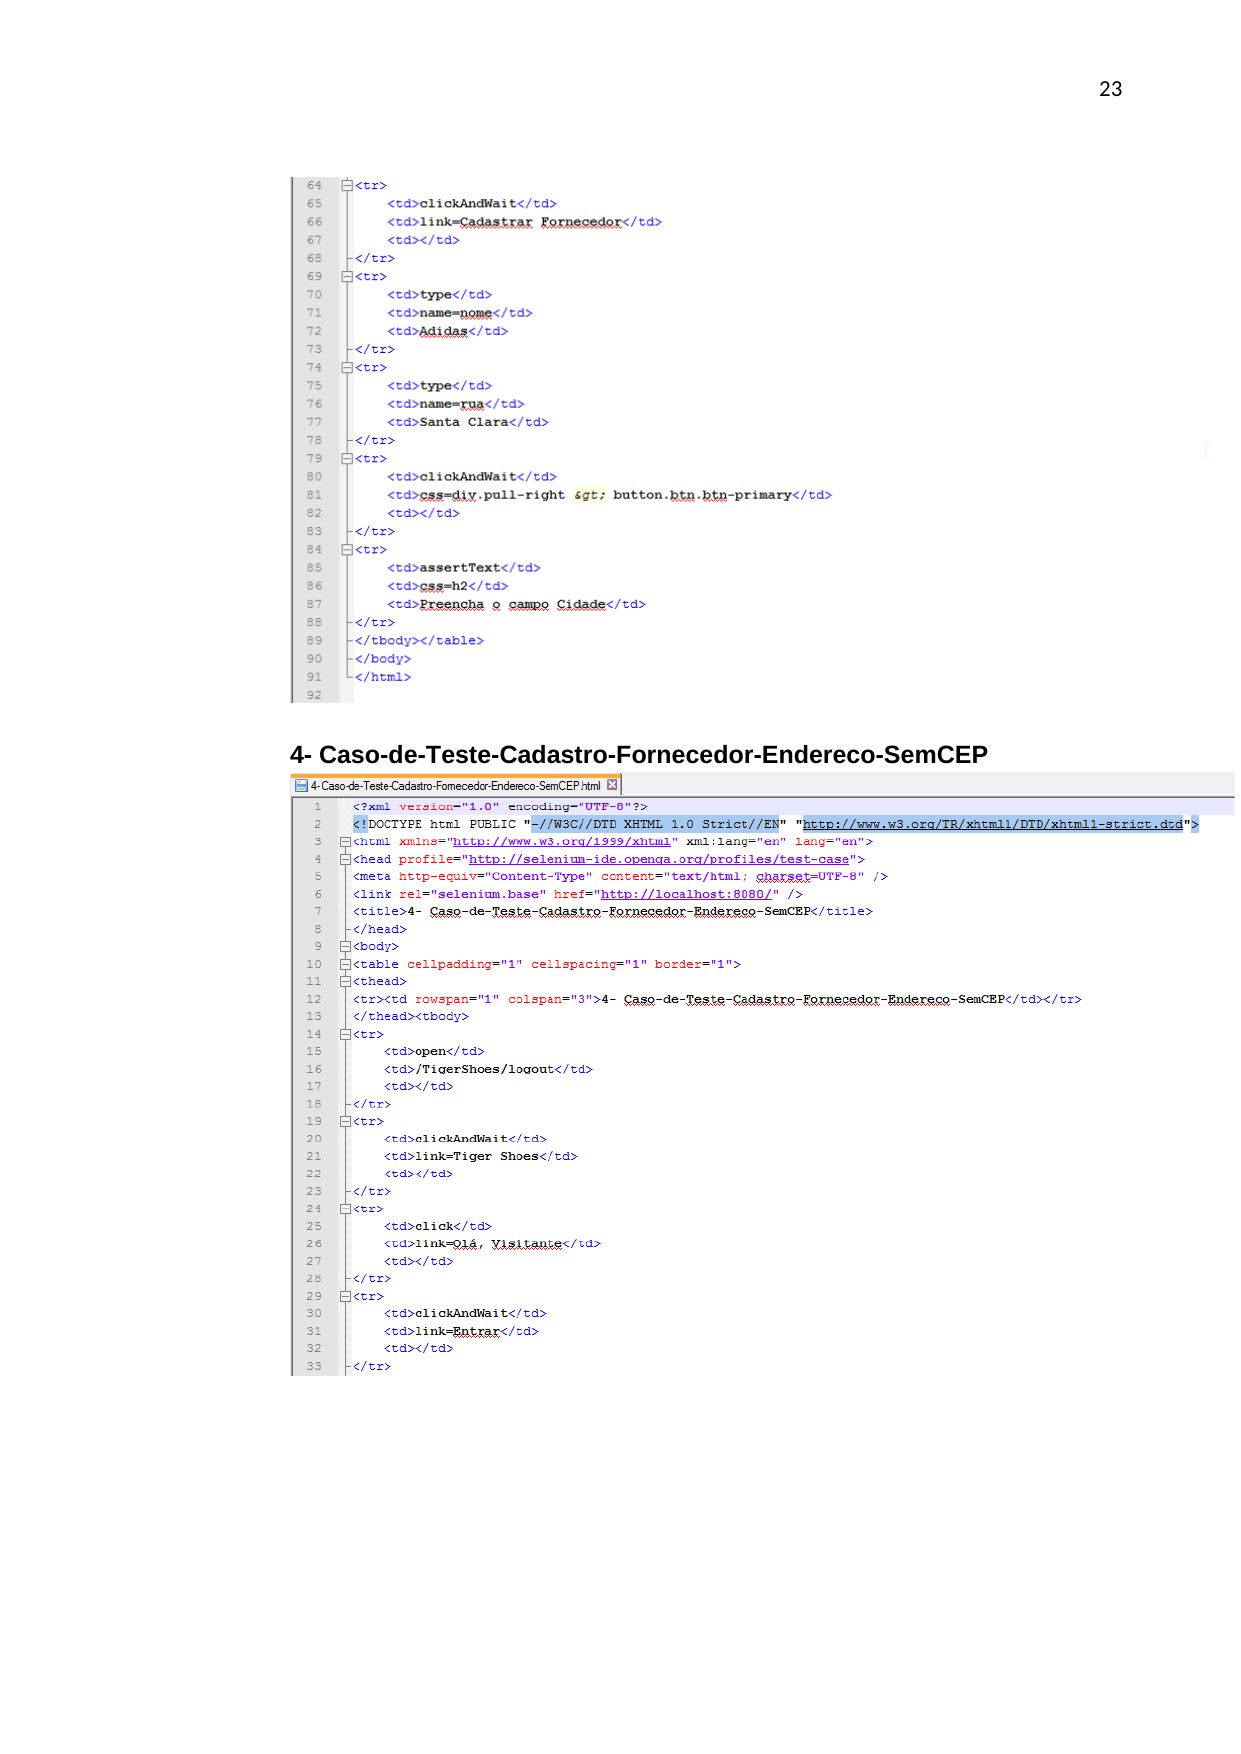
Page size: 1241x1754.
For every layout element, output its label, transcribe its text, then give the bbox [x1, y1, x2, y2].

list 4- Caso-de-Teste-Cadastro-Fornecedor-Endereco-SemCEP [290, 740, 1122, 769]
picture [289, 772, 1235, 1376]
picture [289, 177, 1235, 703]
